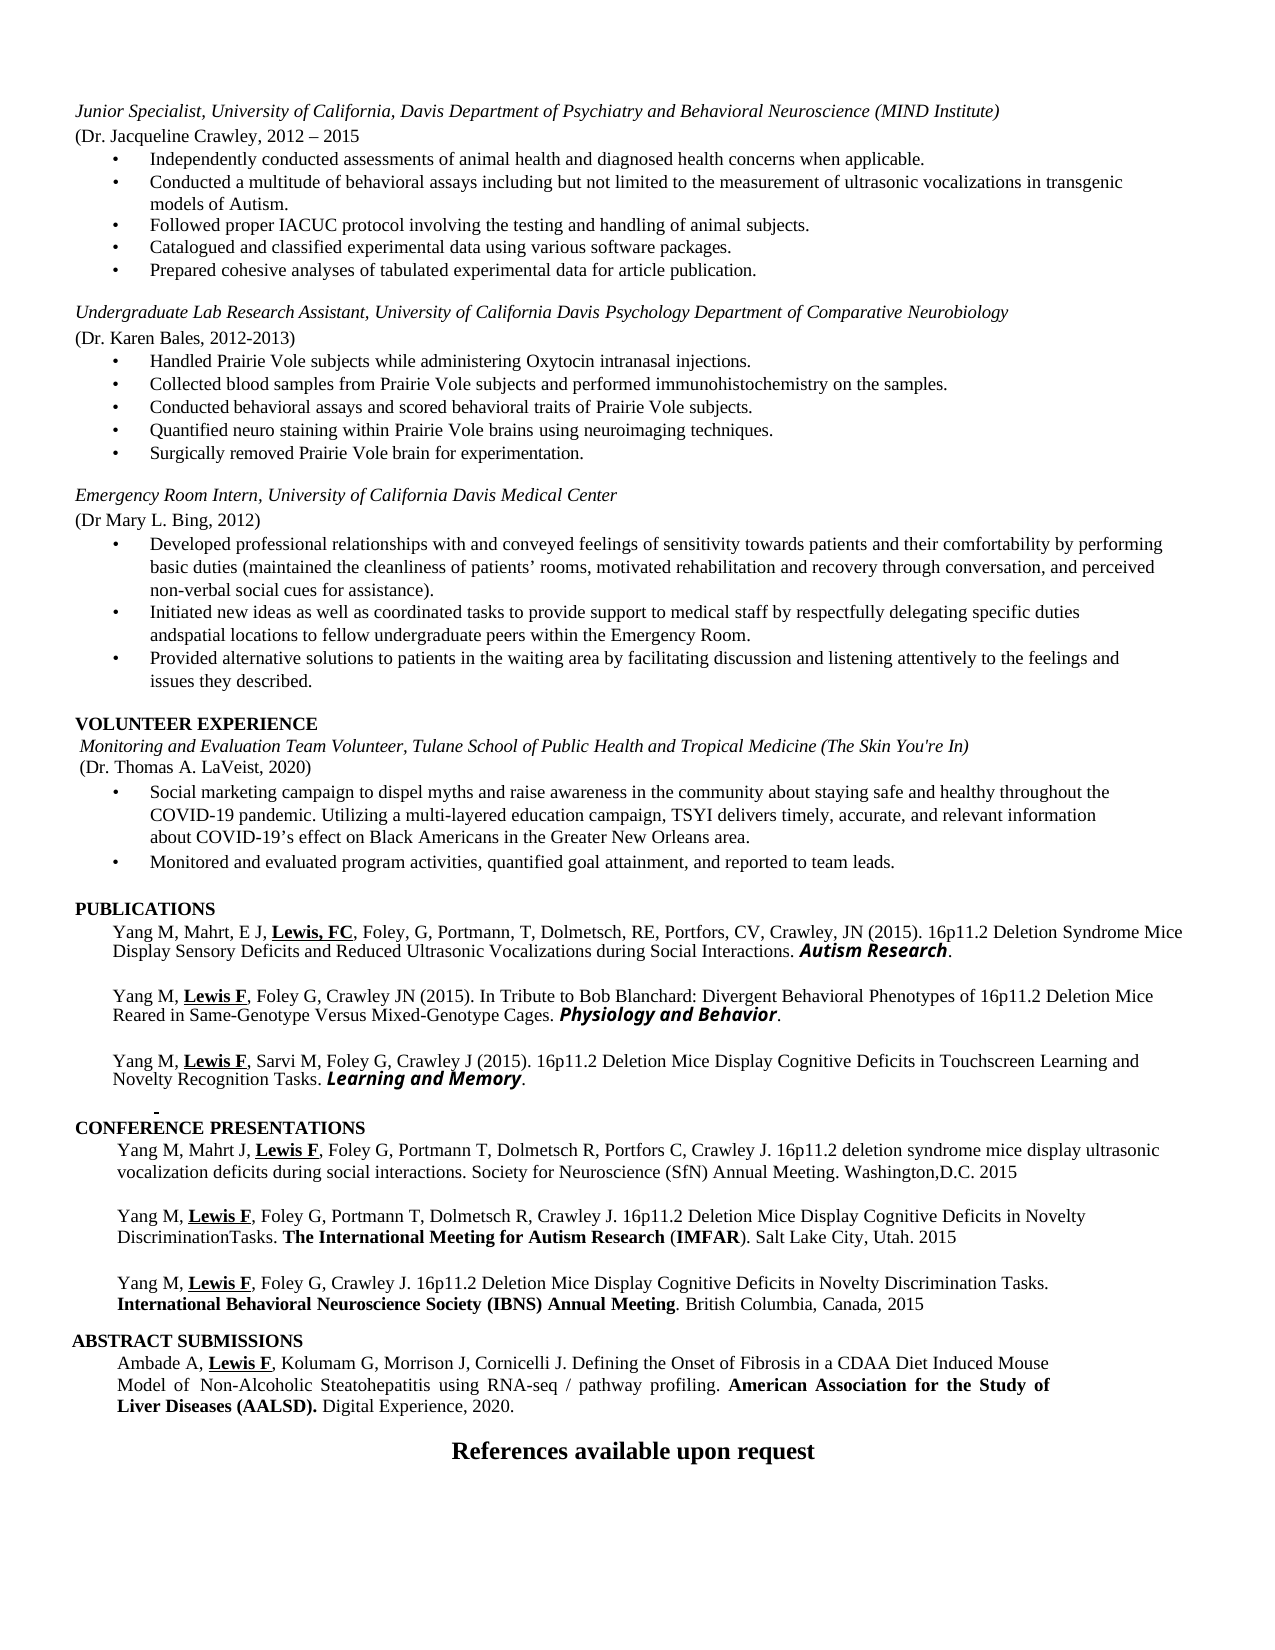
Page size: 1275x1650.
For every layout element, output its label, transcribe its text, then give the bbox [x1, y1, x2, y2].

text Yang M, Mahrt, E J, Lewis, FC, Foley, G, Portmann, T, Dolmetsch, RE, Portfors, CV, Crawley, JN (2015). 16p11.2 Deletion Syndrome Mice Display Sensory Deficits and Reduced Ultrasonic Vocalizations during Social Interactions. Autism Research. [112, 925, 1185, 963]
list Initiated new ideas as well as coordinated tasks to provide support to medical staff by respectfully delegating specific duties andspatial locations to fellow undergraduate peers within the Emergency Room. [112, 601, 1152, 646]
text (Dr. Thomas A. LaVeist, 2020) [79, 757, 1185, 778]
list Collected blood samples from Prairie Vole subjects and performed immunohistochemistry on the samples. [112, 373, 1185, 394]
list Social marketing campaign to dispel myths and raise awareness in the community about staying safe and healthy throughout the COVID-19 pandemic. Utilizing a multi-layered education campaign, TSYI delivers timely, accurate, and relevant information about COVID-19’s effect on Black Americans in the Greater New Orleans area. [112, 781, 1133, 848]
list Provided alternative solutions to patients in the waiting area by facilitating discussion and listening attentively to the feelings and issues they described. [112, 647, 1119, 691]
text Yang M, Lewis F, Sarvi M, Foley G, Crawley J (2015). 16p11.2 Deletion Mice Display Cognitive Deficits in Touchscreen Learning and Novelty Recognition Tasks. Learning and Memory. [112, 1053, 1169, 1091]
text Junior Specialist, University of California, Davis Department of Psychiatry and Behavioral Neuroscience (MIND Institute) [75, 100, 1185, 122]
list Monitored and evaluated program activities, quantified goal attainment, and reported to team leads. [112, 851, 1185, 872]
text Yang M, Lewis F, Foley G, Crawley J. 16p11.2 Deletion Mice Display Cognitive Deficits in Novelty Discrimination Tasks. [117, 1272, 1185, 1294]
text Yang M, Lewis F, Foley G, Crawley JN (2015). In Tribute to Bob Blanchard: Divergent Behavioral Phenotypes of 16p11.2 Deletion Mice Reared in Same-Genotype Versus Mixed-Genotype Cages. Physiology and Behavior. [112, 989, 1185, 1026]
text (Dr. Karen Bales, 2012-2013) [75, 327, 1185, 348]
text Ambade A, Lewis F, Kolumam G, Morrison J, Cornicelli J. Defining the Onset of Fibrosis in a CDAA Diet Induced Mouse Model of Non-Alcoholic Steatohepatitis using RNA-seq / pathway profiling. American Association for the Study of Liver Diseases (AALSD). Digital Experience, 2020. [117, 1352, 1050, 1417]
list Independently conducted assessments of animal health and diagnosed health concerns when applicable. [112, 147, 1185, 169]
subtitle VOLUNTEER EXPERIENCE [75, 713, 1185, 735]
subtitle CONFERENCE PRESENTATIONS [75, 1113, 1185, 1139]
text Monitoring and Evaluation Team Volunteer, Tulane School of Public Health and Tropical Medicine (The Skin You're In) [79, 735, 1185, 757]
text Yang M, Mahrt J, Lewis F, Foley G, Portmann T, Dolmetsch R, Portfors C, Crawley J. 16p11.2 deletion syndrome mice display ultrasonic vocalization deficits during social interactions. Society for Neuroscience (SfN) Annual Meeting. Washington,D.C. 2015 [117, 1139, 1185, 1182]
list Prepared cohesive analyses of tabulated experimental data for article publication. [112, 258, 1185, 280]
text International Behavioral Neuroscience Society (IBNS) Annual Meeting. British Columbia, Canada, 2015 [117, 1294, 1185, 1315]
list Developed professional relationships with and conveyed feelings of sensitivity towards patients and their comfortability by performing basic duties (maintained the cleanliness of patients’ rooms, motivated rehabilitation and recovery through conversation, and perceived non-verbal social cues for assistance). [112, 533, 1163, 600]
subtitle PUBLICATIONS [75, 898, 1185, 920]
list Catalogued and classified experimental data using various software packages. [112, 236, 1185, 257]
list Quantified neuro staining within Prairie Vole brains using neuroimaging techniques. [112, 419, 1185, 441]
list Followed proper IACUC protocol involving the testing and handling of animal subjects. [112, 216, 1185, 235]
text Undergraduate Lab Research Assistant, University of California Davis Psychology Department of Comparative Neurobiology [75, 301, 1185, 323]
text (Dr. Jacqueline Crawley, 2012 – 2015 [75, 125, 1185, 147]
subtitle ABSTRACT SUBMISSIONS [72, 1330, 1185, 1352]
text References available upon request [451, 1436, 816, 1465]
text (Dr Mary L. Bing, 2012) [75, 509, 1185, 531]
list Conducted a multitude of behavioral assays including but not limited to the measurement of ultrasonic vocalizations in transgenic models of Autism. [112, 171, 1123, 215]
list Surgically removed Prairie Vole brain for experimentation. [112, 442, 1185, 463]
text Yang M, Lewis F, Foley G, Portmann T, Dolmetsch R, Crawley J. 16p11.2 Deletion Mice Display Cognitive Deficits in Novelty DiscriminationTasks. The International Meeting for Autism Research (IMFAR). Salt Lake City, Utah. 2015 [117, 1205, 1185, 1248]
list Conducted behavioral assays and scored behavioral traits of Prairie Vole subjects. [112, 396, 1185, 417]
text Emergency Room Intern, University of California Davis Medical Center [75, 484, 1185, 506]
list Handled Prairie Vole subjects while administering Oxytocin intranasal injections. [112, 350, 1185, 372]
